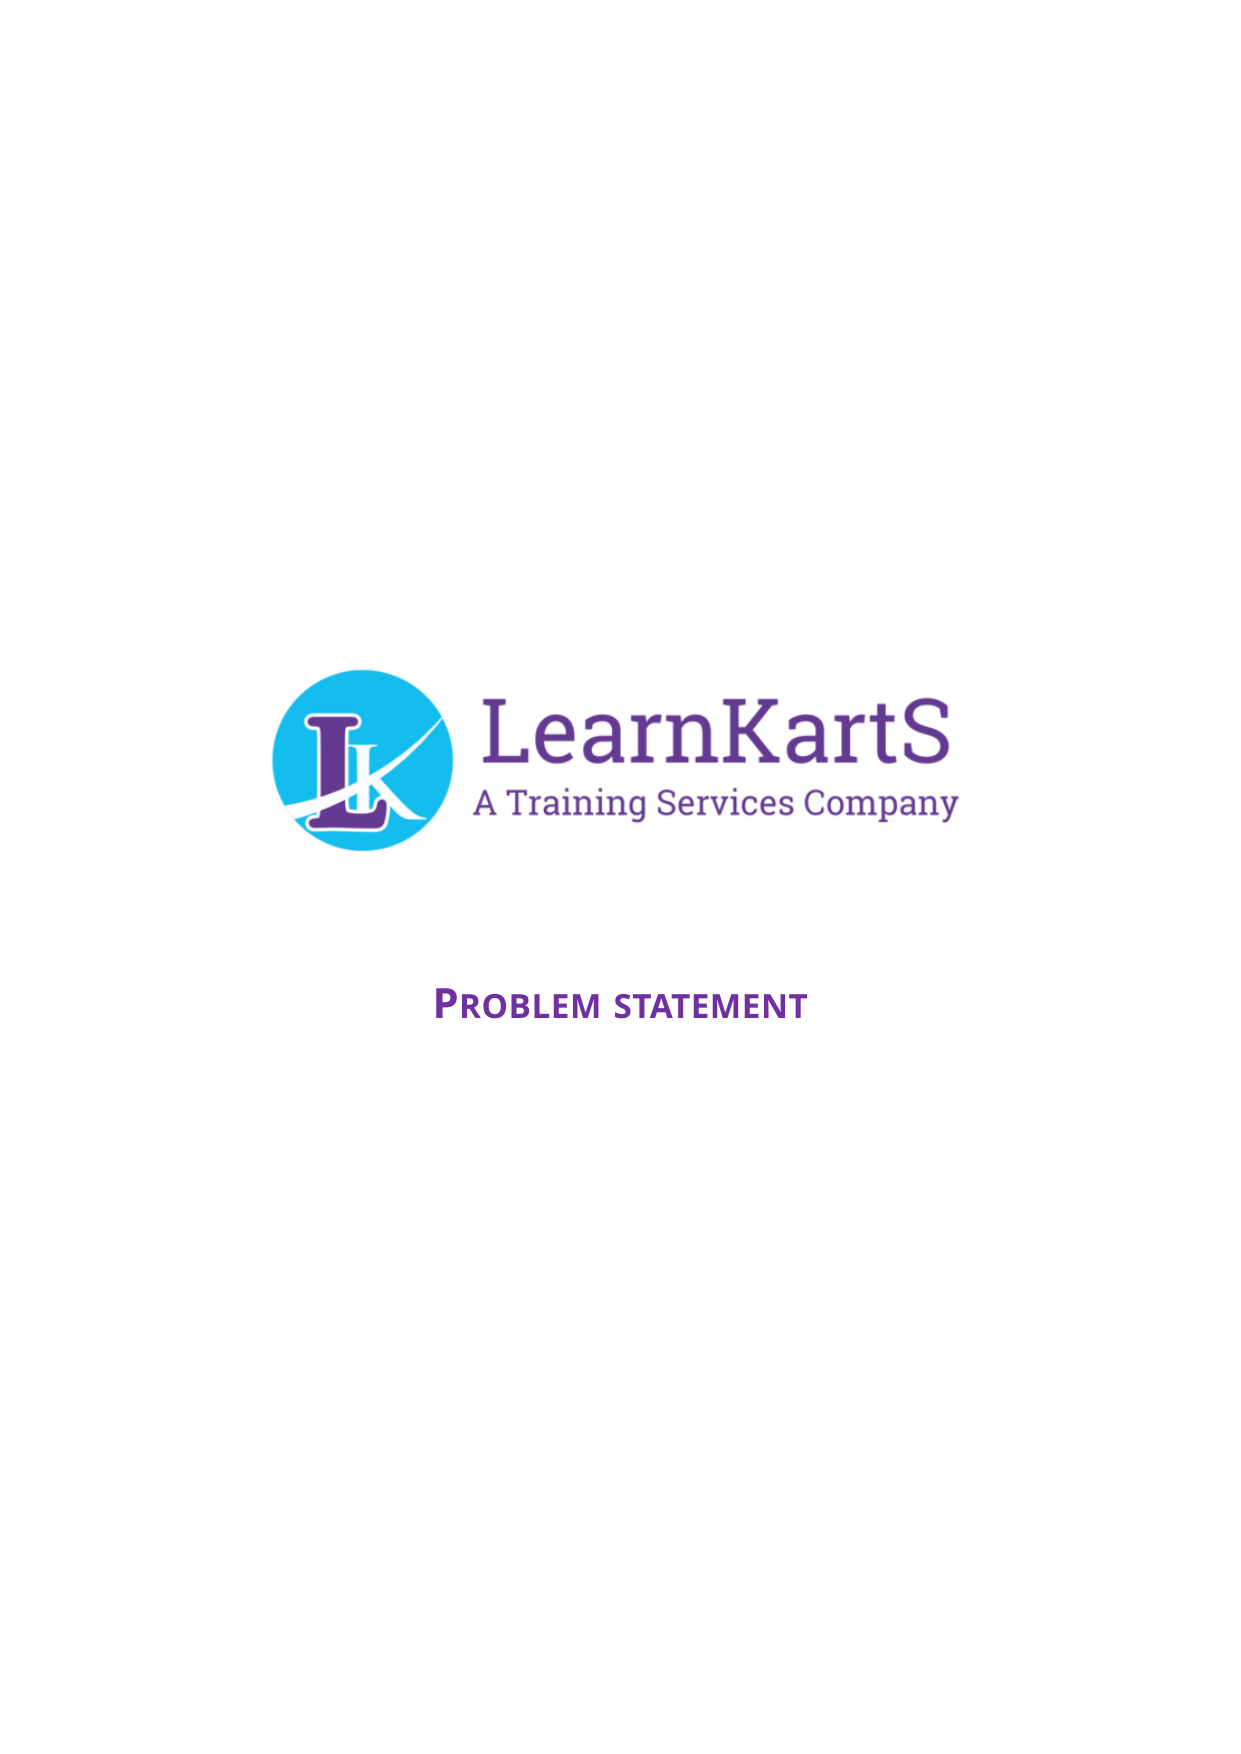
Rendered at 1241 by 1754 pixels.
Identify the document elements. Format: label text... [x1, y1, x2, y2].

picture [258, 653, 973, 868]
title Problem statement [150, 974, 1090, 1031]
